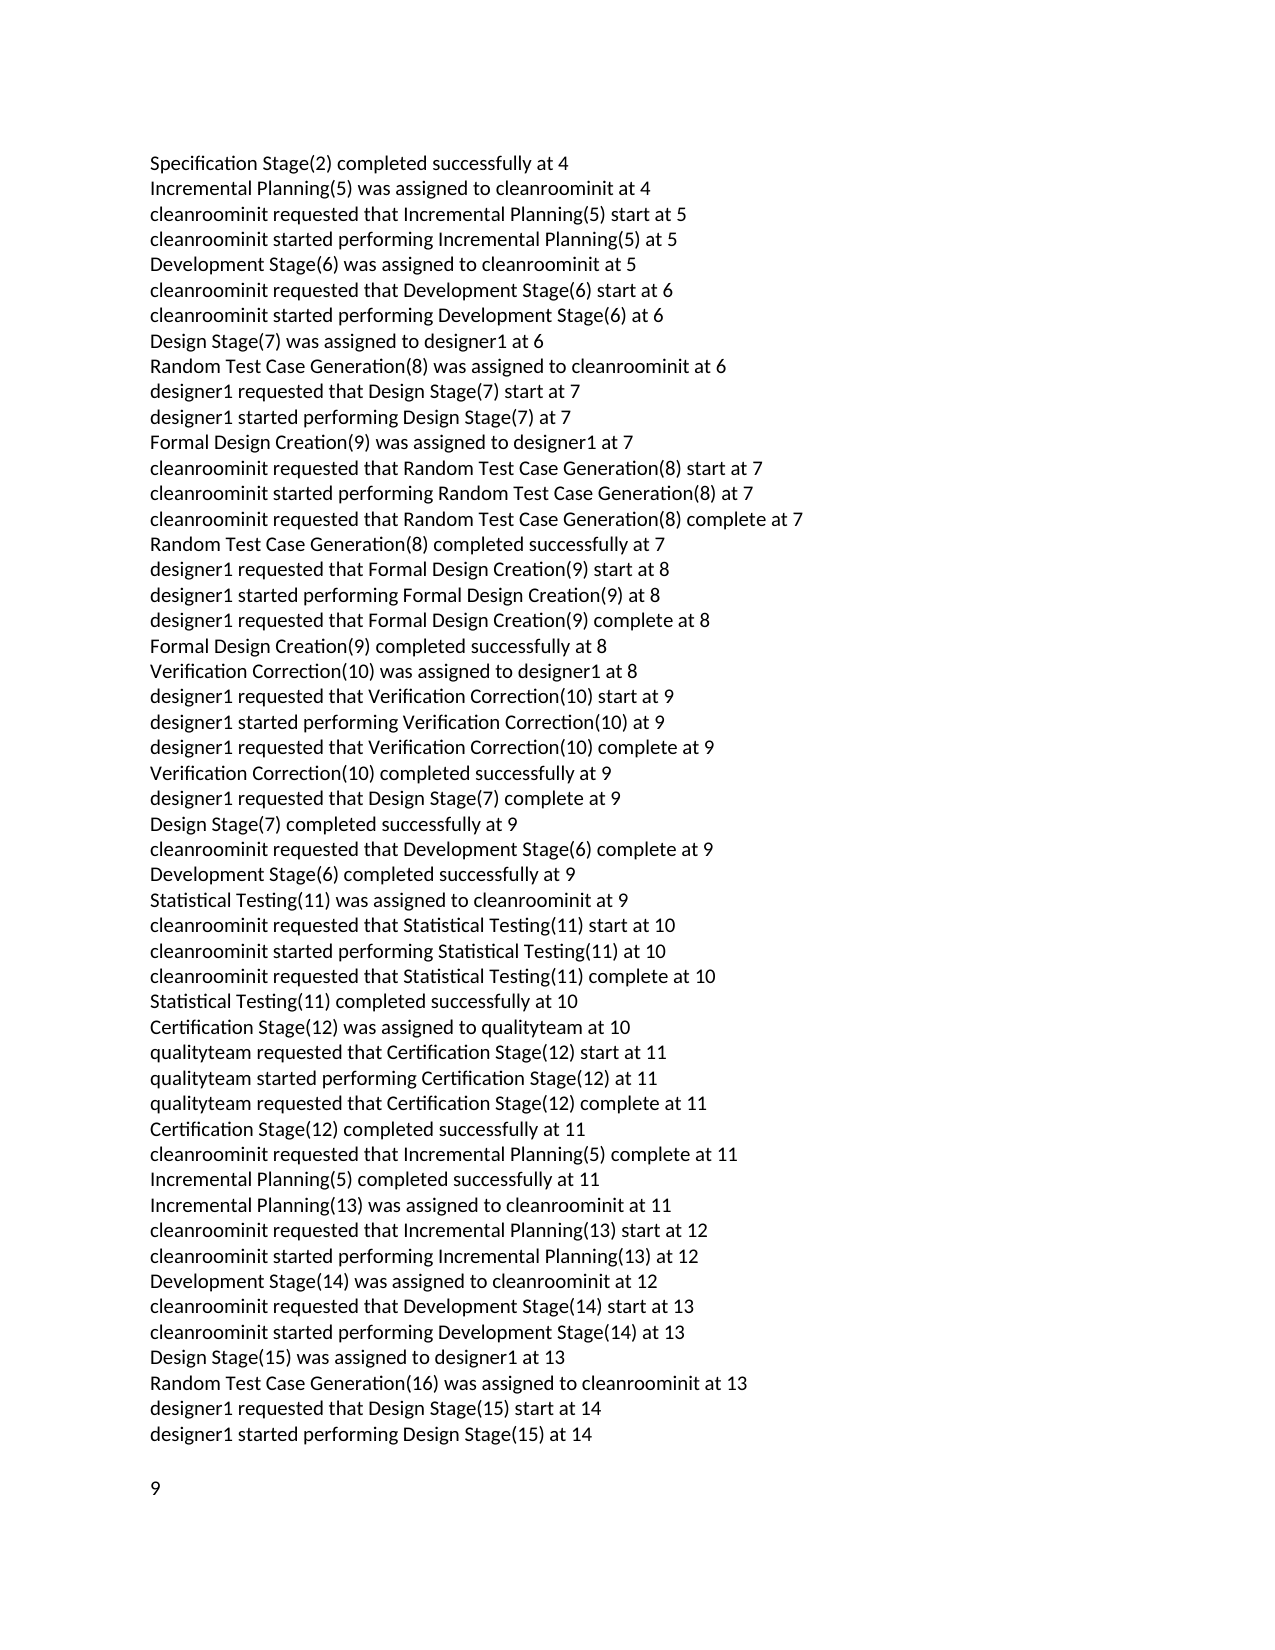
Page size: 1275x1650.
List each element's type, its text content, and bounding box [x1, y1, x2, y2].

text cleanroominit started performing Statistical Testing(11) at 10 [150, 938, 1125, 963]
text designer1 requested that Formal Design Creation(9) start at 8 [150, 557, 1125, 582]
text cleanroominit started performing Development Stage(6) at 6 [150, 302, 1125, 328]
text cleanroominit requested that Development Stage(14) start at 13 [150, 1294, 1125, 1319]
text designer1 requested that Verification Correction(10) complete at 9 [150, 734, 1125, 760]
text designer1 requested that Verification Correction(10) start at 9 [150, 684, 1125, 709]
text designer1 started performing Verification Correction(10) at 9 [150, 709, 1125, 734]
text cleanroominit started performing Incremental Planning(13) at 12 [150, 1243, 1125, 1268]
text cleanroominit requested that Incremental Planning(5) start at 5 [150, 201, 1125, 226]
text Statistical Testing(11) was assigned to cleanroominit at 9 [150, 887, 1125, 912]
text cleanroominit started performing Development Stage(14) at 13 [150, 1319, 1125, 1344]
text Random Test Case Generation(8) was assigned to cleanroominit at 6 [150, 353, 1125, 379]
text Formal Design Creation(9) was assigned to designer1 at 7 [150, 429, 1125, 455]
text Statistical Testing(11) completed successfully at 10 [150, 989, 1125, 1014]
text designer1 started performing Formal Design Creation(9) at 8 [150, 582, 1125, 607]
text designer1 requested that Design Stage(15) start at 14 [150, 1395, 1125, 1421]
text Design Stage(7) was assigned to designer1 at 6 [150, 328, 1125, 353]
text designer1 requested that Design Stage(7) complete at 9 [150, 785, 1125, 811]
text designer1 requested that Design Stage(7) start at 7 [150, 379, 1125, 404]
text Development Stage(6) was assigned to cleanroominit at 5 [150, 252, 1125, 277]
text Design Stage(15) was assigned to designer1 at 13 [150, 1344, 1125, 1370]
text Certification Stage(12) was assigned to qualityteam at 10 [150, 1014, 1125, 1039]
text designer1 started performing Design Stage(15) at 14 [150, 1421, 1125, 1446]
text Verification Correction(10) completed successfully at 9 [150, 760, 1125, 785]
text Random Test Case Generation(16) was assigned to cleanroominit at 13 [150, 1370, 1125, 1395]
text cleanroominit started performing Incremental Planning(5) at 5 [150, 226, 1125, 252]
text Verification Correction(10) was assigned to designer1 at 8 [150, 658, 1125, 684]
text cleanroominit started performing Random Test Case Generation(8) at 7 [150, 480, 1125, 506]
text Random Test Case Generation(8) completed successfully at 7 [150, 531, 1125, 557]
text designer1 requested that Formal Design Creation(9) complete at 8 [150, 607, 1125, 633]
text qualityteam requested that Certification Stage(12) complete at 11 [150, 1090, 1125, 1116]
text cleanroominit requested that Statistical Testing(11) complete at 10 [150, 963, 1125, 989]
text cleanroominit requested that Statistical Testing(11) start at 10 [150, 912, 1125, 938]
text Specification Stage(2) completed successfully at 4 [150, 150, 1125, 175]
text designer1 started performing Design Stage(7) at 7 [150, 404, 1125, 429]
text Incremental Planning(5) was assigned to cleanroominit at 4 [150, 175, 1125, 201]
text cleanroominit requested that Incremental Planning(5) complete at 11 [150, 1141, 1125, 1167]
text cleanroominit requested that Incremental Planning(13) start at 12 [150, 1217, 1125, 1243]
text Design Stage(7) completed successfully at 9 [150, 811, 1125, 836]
text cleanroominit requested that Development Stage(6) start at 6 [150, 277, 1125, 302]
text qualityteam requested that Certification Stage(12) start at 11 [150, 1039, 1125, 1065]
text Development Stage(14) was assigned to cleanroominit at 12 [150, 1268, 1125, 1294]
text Incremental Planning(5) completed successfully at 11 [150, 1167, 1125, 1192]
text cleanroominit requested that Random Test Case Generation(8) complete at 7 [150, 506, 1125, 531]
text Formal Design Creation(9) completed successfully at 8 [150, 633, 1125, 658]
text Incremental Planning(13) was assigned to cleanroominit at 11 [150, 1192, 1125, 1217]
text cleanroominit requested that Development Stage(6) complete at 9 [150, 836, 1125, 862]
text Certification Stage(12) completed successfully at 11 [150, 1116, 1125, 1141]
text cleanroominit requested that Random Test Case Generation(8) start at 7 [150, 455, 1125, 480]
text qualityteam started performing Certification Stage(12) at 11 [150, 1065, 1125, 1090]
text Development Stage(6) completed successfully at 9 [150, 862, 1125, 887]
